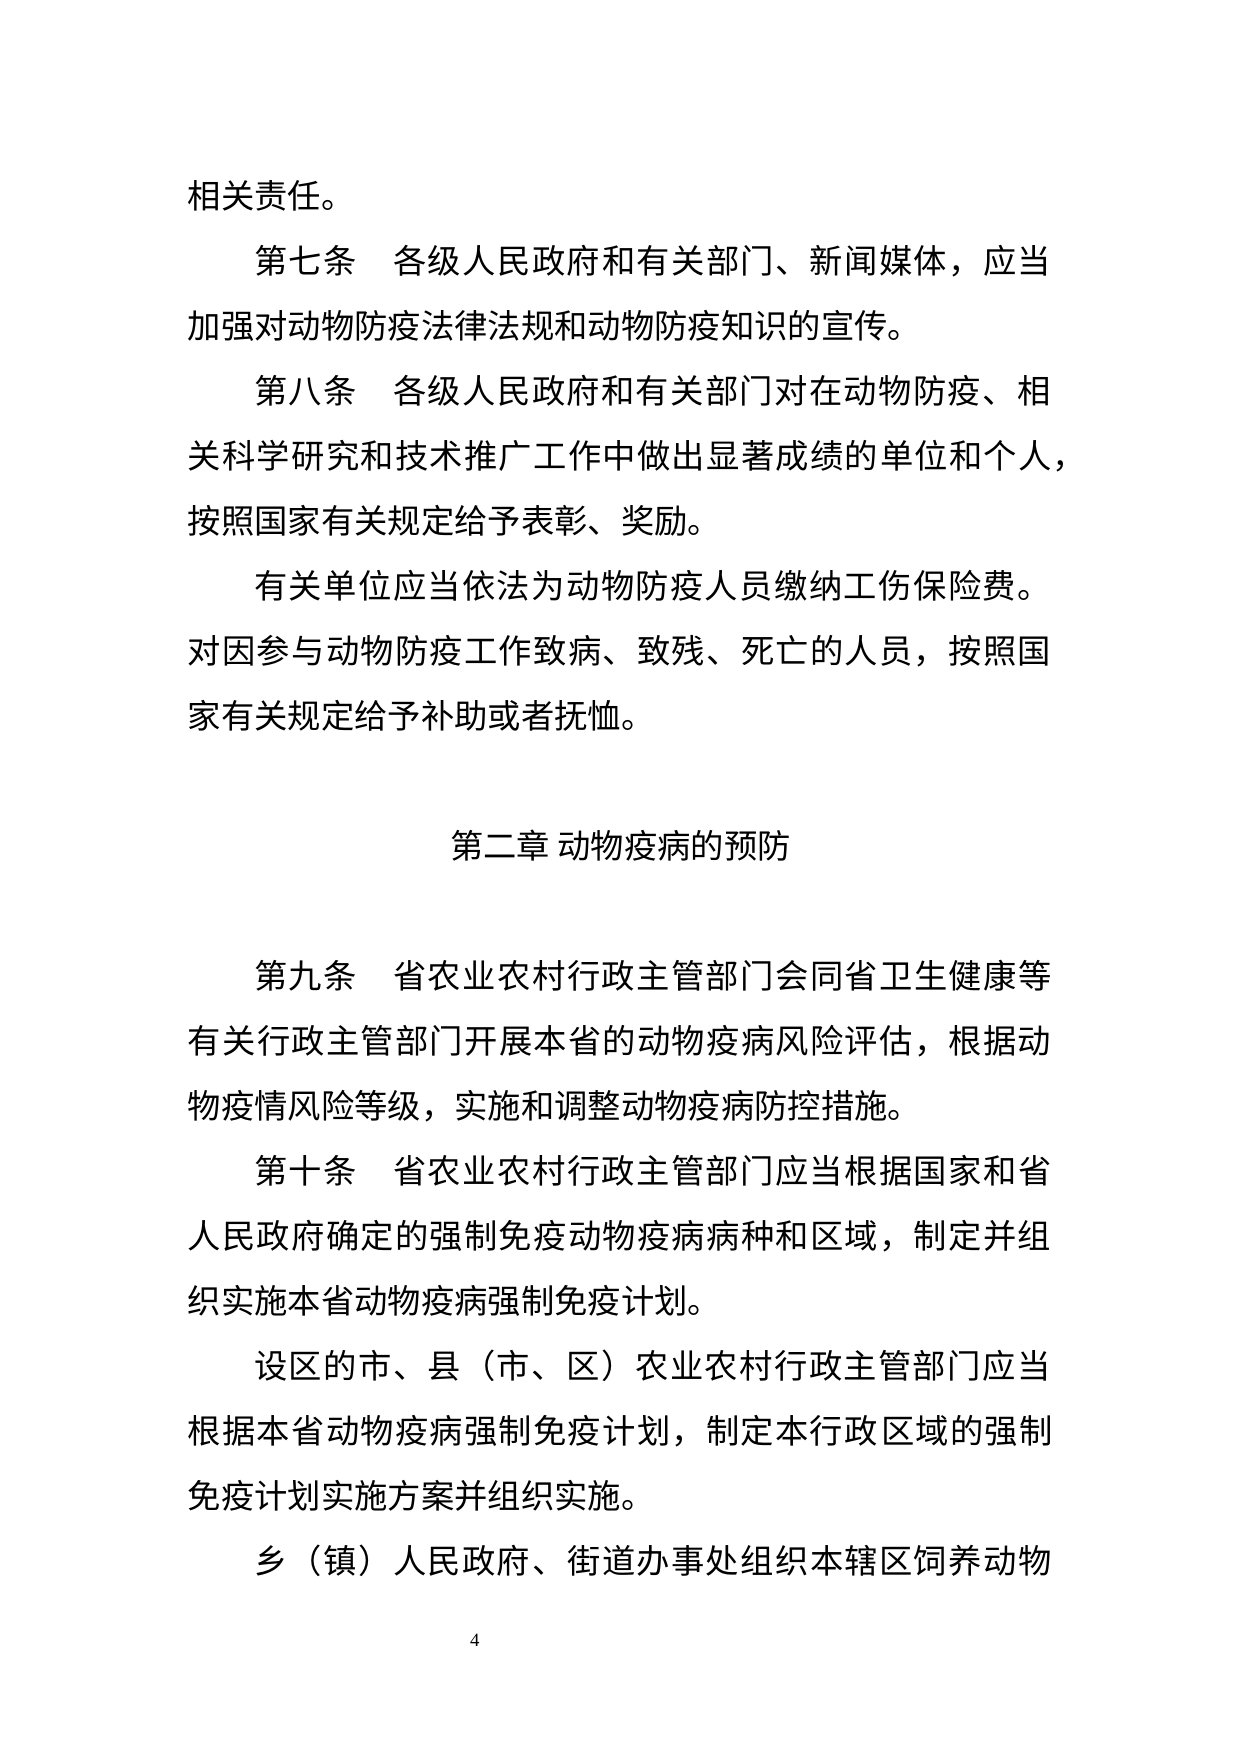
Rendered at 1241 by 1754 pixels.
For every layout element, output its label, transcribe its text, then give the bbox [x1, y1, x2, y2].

text 第七条 各级人民政府和有关部门、新闻媒体，应当加强对动物防疫法律法规和动物防疫知识的宣传。 [187, 227, 1053, 357]
text 第九条 省农业农村行政主管部门会同省卫生健康等有关行政主管部门开展本省的动物疫病风险评估，根据动物疫情风险等级，实施和调整动物疫病防控措施。 [187, 942, 1053, 1137]
list 第二章 动物疫病的预防 [187, 812, 1053, 877]
list 第八条 各级人民政府和有关部门对在动物防疫、相关科学研究和技术推广工作中做出显著成绩的单位和个人，按照国家有关规定给予表彰、奖励。 [187, 357, 1053, 552]
list 有关单位应当依法为动物防疫人员缴纳工伤保险费。对因参与动物防疫工作致病、致残、死亡的人员，按照国家有关规定给予补助或者抚恤。 [187, 552, 1053, 747]
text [187, 162, 1053, 227]
text 第十条 省农业农村行政主管部门应当根据国家和省人民政府确定的强制免疫动物疫病病种和区域，制定并组织实施本省动物疫病强制免疫计划。 [187, 1137, 1053, 1332]
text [187, 1527, 1053, 1592]
text 设区的市、县（市、区）农业农村行政主管部门应当根据本省动物疫病强制免疫计划，制定本行政区域的强制免疫计划实施方案并组织实施。 [187, 1332, 1053, 1527]
